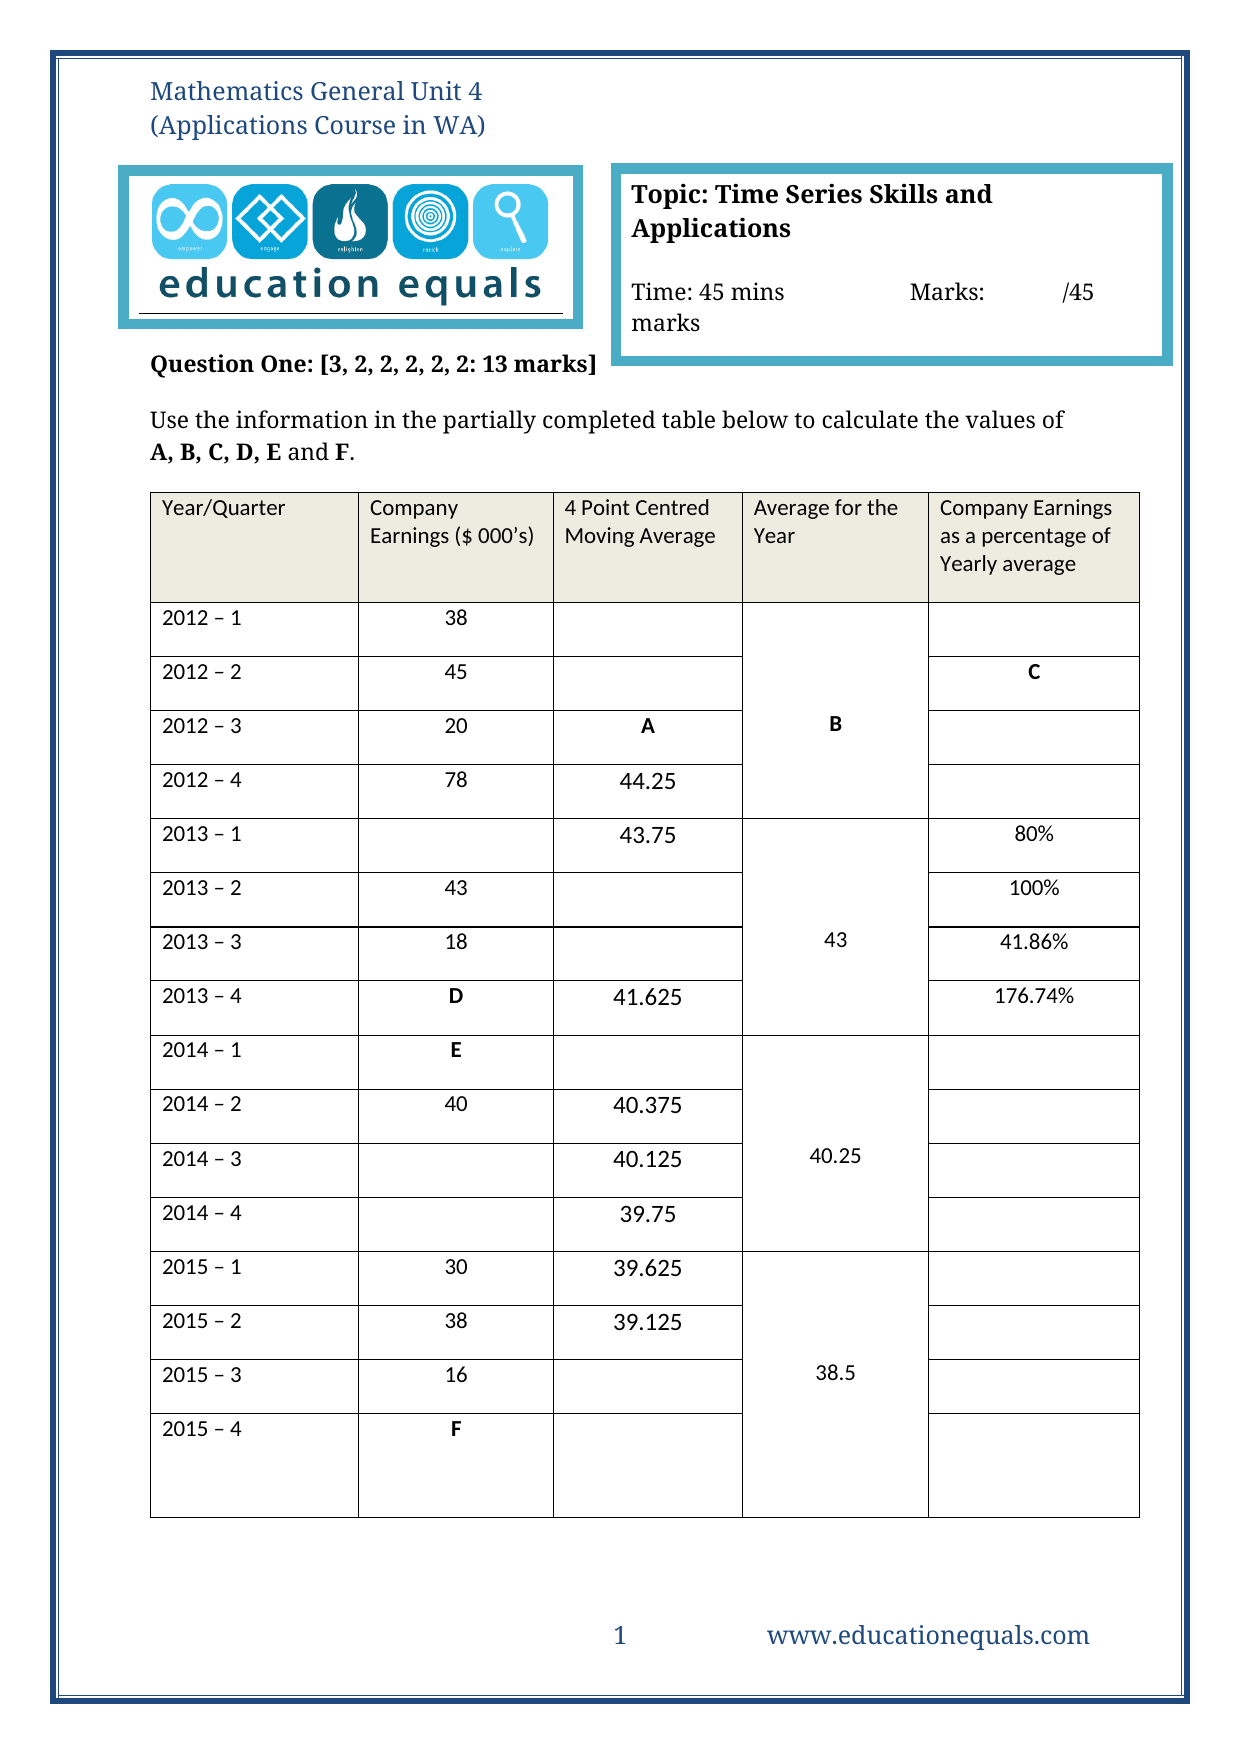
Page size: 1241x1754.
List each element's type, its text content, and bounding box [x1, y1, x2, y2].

table_cell [929, 765, 1139, 818]
table_header Company Earnings as a percentage of Yearly average [929, 493, 1139, 602]
table_cell 20 [359, 711, 553, 764]
table_header Year/Quarter [151, 493, 358, 602]
table_cell [554, 1414, 742, 1517]
table_cell 2012 – 1 [151, 603, 358, 656]
table_cell B [743, 603, 928, 818]
table_header Average for the Year [743, 493, 928, 602]
table_cell [554, 603, 742, 656]
table_cell [359, 1144, 553, 1197]
table_cell 2014 – 2 [151, 1090, 358, 1143]
table_cell D [359, 981, 553, 1034]
picture [138, 178, 562, 311]
table_cell [554, 657, 742, 710]
table_cell 39.75 [554, 1198, 742, 1251]
table_cell 40.375 [554, 1090, 742, 1143]
table_cell 80% [929, 819, 1139, 872]
table_cell 39.625 [554, 1252, 742, 1305]
table_cell 78 [359, 765, 553, 818]
table_cell 2013 – 2 [151, 873, 358, 926]
table_cell 40 [359, 1090, 553, 1143]
table_cell 2013 – 3 [151, 928, 358, 980]
table_cell [359, 1198, 553, 1251]
table_cell 176.74% [929, 981, 1139, 1034]
table_cell [554, 873, 742, 926]
table_cell [929, 1036, 1139, 1088]
table_cell 18 [359, 928, 553, 980]
table_cell 2015 – 3 [151, 1360, 358, 1413]
table_cell 2012 – 3 [151, 711, 358, 764]
table_cell [929, 1198, 1139, 1251]
table_cell 2012 – 4 [151, 765, 358, 818]
table_cell 41.625 [554, 981, 742, 1034]
table_cell [929, 1144, 1139, 1197]
table_cell 38.5 [743, 1252, 928, 1517]
table_cell 43.75 [554, 819, 742, 872]
table_cell [929, 1414, 1139, 1517]
table_cell 100% [929, 873, 1139, 926]
table_cell [929, 1252, 1139, 1305]
table_cell [554, 928, 742, 980]
table_cell 30 [359, 1252, 553, 1305]
table_cell F [359, 1414, 553, 1517]
table_cell 2015 – 2 [151, 1306, 358, 1359]
table_cell [929, 1360, 1139, 1413]
table_cell 40.125 [554, 1144, 742, 1197]
table_cell 2015 – 4 [151, 1414, 358, 1517]
table_cell 2013 – 1 [151, 819, 358, 872]
table_cell 44.25 [554, 765, 742, 818]
table_cell 2014 – 1 [151, 1036, 358, 1088]
table_cell 2015 – 1 [151, 1252, 358, 1305]
table_cell [929, 711, 1139, 764]
table_cell 2014 – 4 [151, 1198, 358, 1251]
table_cell [359, 819, 553, 872]
table_cell 38 [359, 1306, 553, 1359]
table_cell 16 [359, 1360, 553, 1413]
table_cell E [359, 1036, 553, 1088]
table_cell 2014 – 3 [151, 1144, 358, 1197]
text Question One: [3, 2, 2, 2, 2, 2: 13 marks] [150, 348, 1090, 379]
table_cell 2013 – 4 [151, 981, 358, 1034]
table_cell A [554, 711, 742, 764]
table_cell [554, 1036, 742, 1088]
table_cell 45 [359, 657, 553, 710]
table_header Company Earnings ($ 000’s) [359, 493, 553, 602]
table_cell C [929, 657, 1139, 710]
text Use the information in the partially completed table below to calculate the values of A, B, C, D, E and F. [150, 404, 1090, 467]
table_cell [929, 1090, 1139, 1143]
table_cell 39.125 [554, 1306, 742, 1359]
table_cell [929, 1306, 1139, 1359]
table_header 4 Point Centred Moving Average [554, 493, 742, 602]
table_cell 40.25 [743, 1036, 928, 1251]
table_cell 2012 – 2 [151, 657, 358, 710]
table_cell 41.86% [929, 928, 1139, 980]
table_cell 38 [359, 603, 553, 656]
table_cell 43 [359, 873, 553, 926]
table_cell 43 [743, 819, 928, 1034]
table_cell [554, 1360, 742, 1413]
table_cell [929, 603, 1139, 656]
